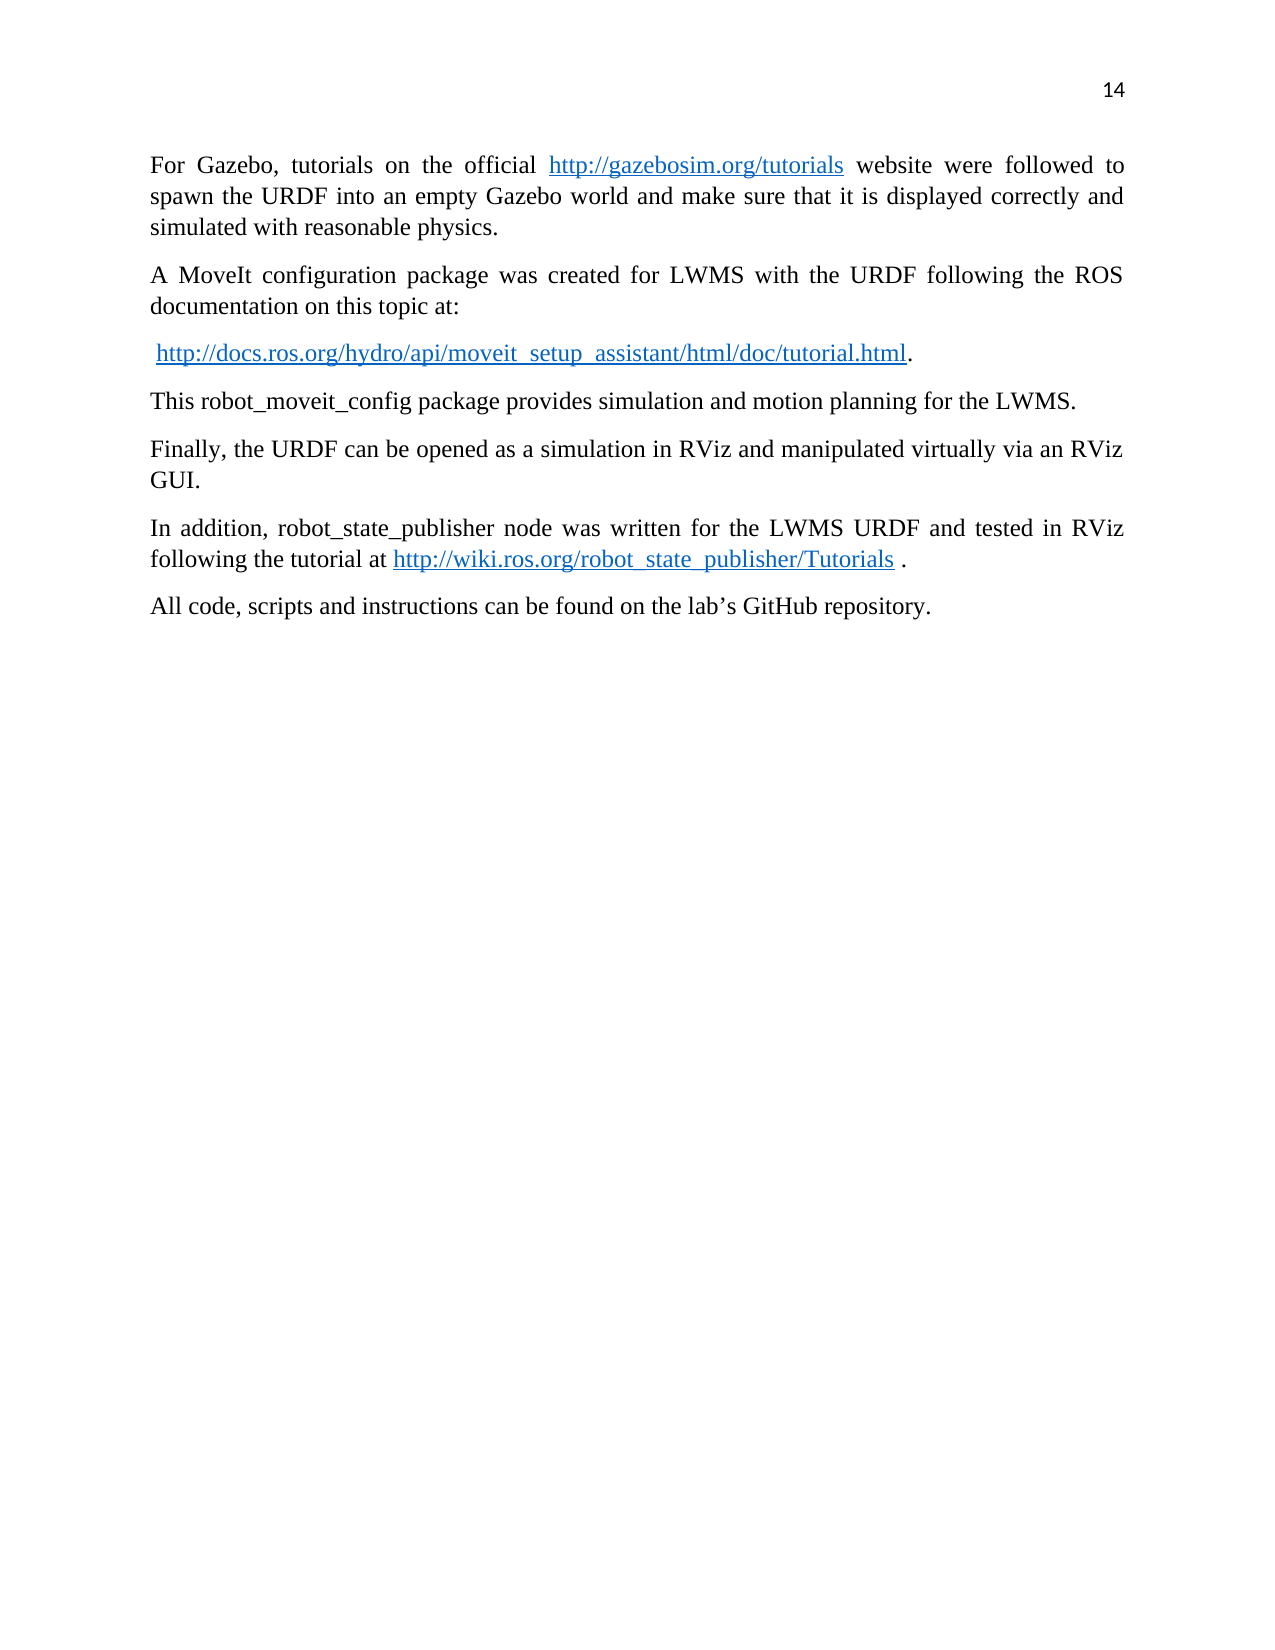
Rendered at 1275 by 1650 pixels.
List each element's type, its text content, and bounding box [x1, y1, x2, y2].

text For Gazebo, tutorials on the official http://gazebosim.org/tutorials website were followed to spawn the URDF into an empty Gazebo world and make sure that it is displayed correctly and simulated with reasonable physics. [150, 150, 1125, 241]
text All code, scripts and instructions can be found on the lab’s GitHub repository. [150, 591, 1125, 620]
text This robot_moveit_config package provides simulation and motion planning for the LWMS. [150, 386, 1125, 415]
text http://docs.ros.org/hydro/api/moveit_setup_assistant/html/doc/tutorial.html. [150, 338, 1125, 367]
text Finally, the URDF can be opened as a simulation in RViz and manipulated virtually via an RViz GUI. [150, 434, 1125, 494]
text In addition, robot_state_publisher node was written for the LWMS URDF and tested in RViz following the tutorial at http://wiki.ros.org/robot_state_publisher/Tutorials . [150, 513, 1125, 572]
text A MoveIt configuration package was created for LWMS with the URDF following the ROS documentation on this topic at: [150, 260, 1125, 319]
